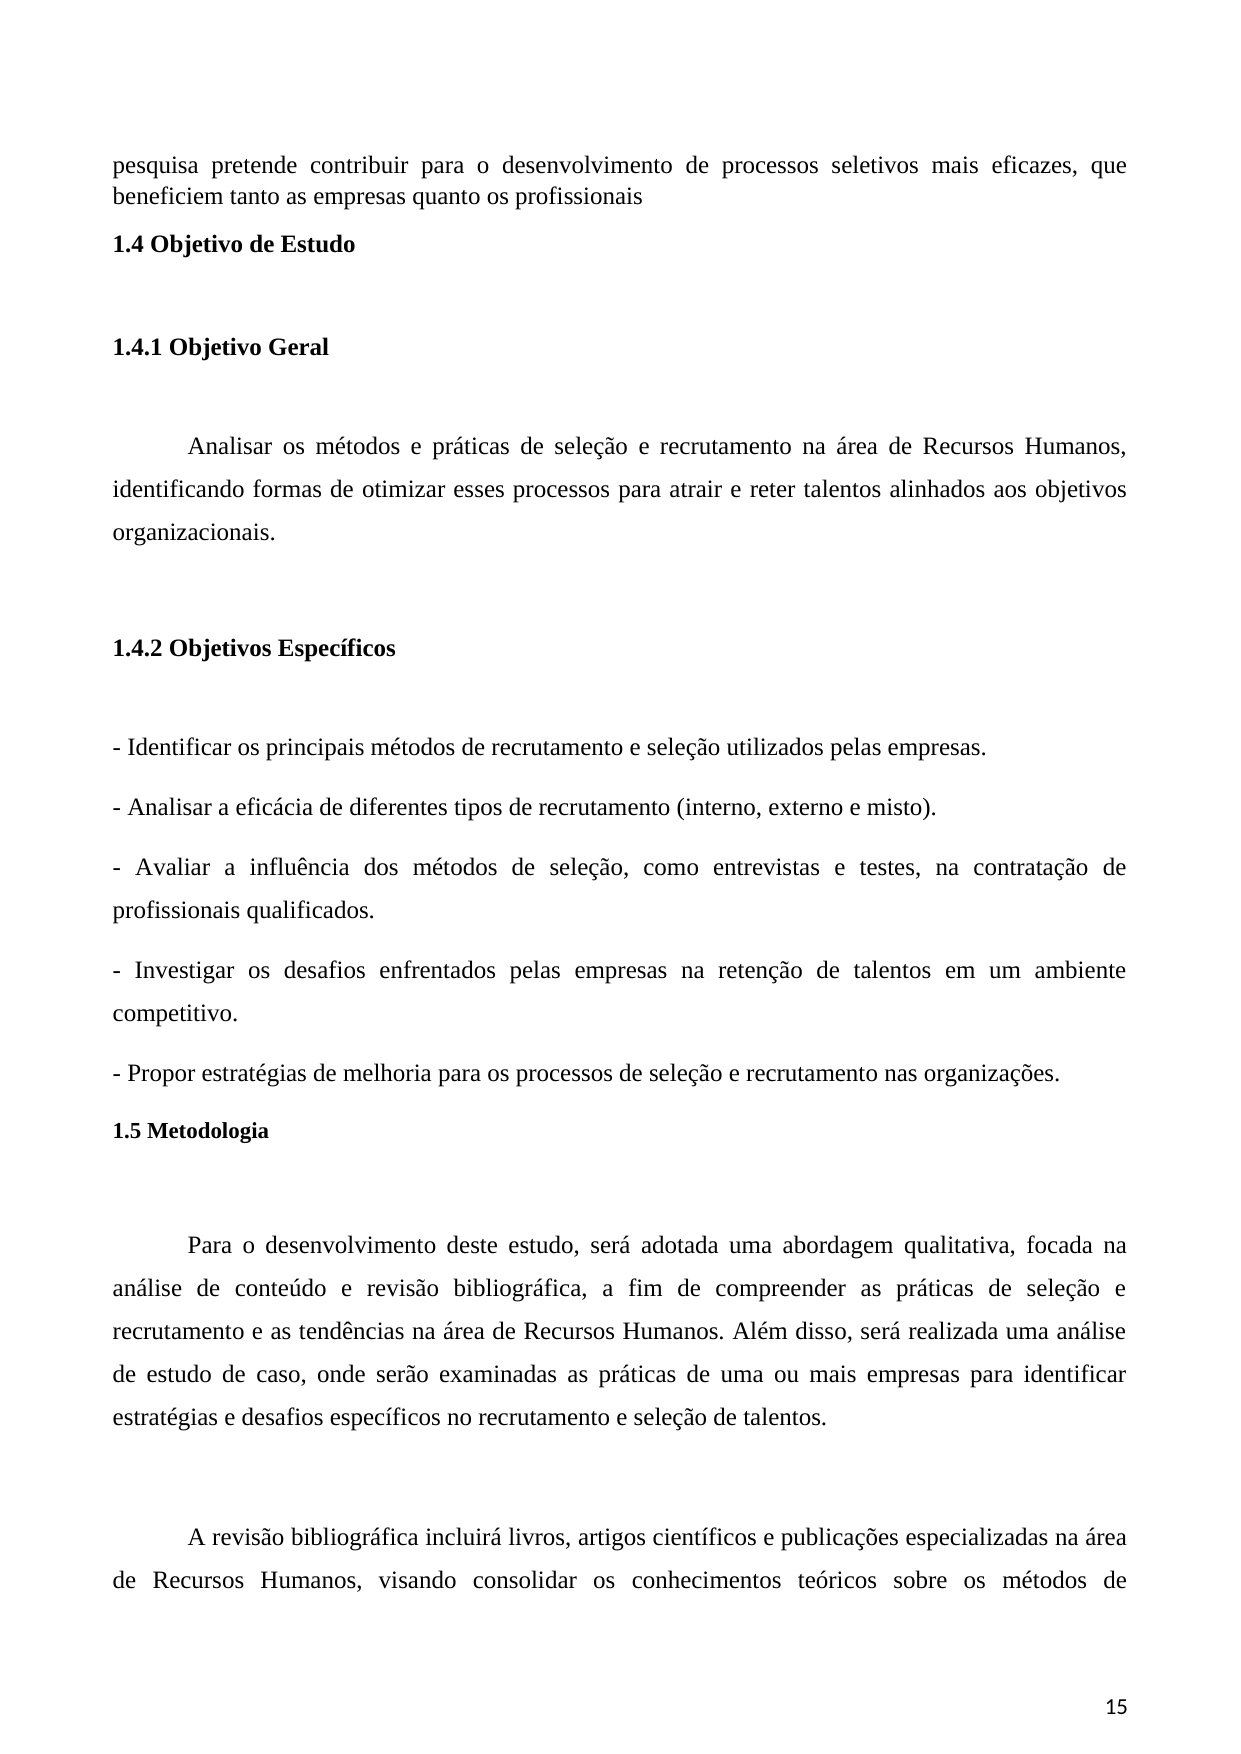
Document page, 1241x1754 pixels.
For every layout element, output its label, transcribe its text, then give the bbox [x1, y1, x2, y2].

text - Identificar os principais métodos de recrutamento e seleção utilizados pelas empresas. [112, 732, 1128, 761]
subtitle 1.4.2 Objetivos Específicos [112, 633, 1128, 662]
text - Analisar a eficácia de diferentes tipos de recrutamento (interno, externo e misto). [112, 792, 1128, 821]
text Analisar os métodos e práticas de seleção e recrutamento na área de Recursos Humanos, identificando formas de otimizar esses processos para atrair e reter talentos alinhados aos objetivos organizacionais. [112, 431, 1128, 546]
text - Investigar os desafios enfrentados pelas empresas na retenção de talentos em um ambiente competitivo. [112, 955, 1128, 1027]
text - Avaliar a influência dos métodos de seleção, como entrevistas e testes, na contratação de profissionais qualificados. [112, 852, 1128, 924]
subtitle 1.4 Objetivo de Estudo [112, 229, 1128, 257]
subtitle 1.4.1 Objetivo Geral [112, 332, 1128, 360]
text - Propor estratégias de melhoria para os processos de seleção e recrutamento nas organizações. [112, 1058, 1128, 1087]
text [112, 150, 1128, 210]
text 1.5 Metodologia [112, 1118, 1128, 1144]
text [112, 1522, 1128, 1594]
text Para o desenvolvimento deste estudo, será adotada uma abordagem qualitativa, focada na análise de conteúdo e revisão bibliográfica, a fim de compreender as práticas de seleção e recrutamento e as tendências na área de Recursos Humanos. Além disso, será realizada uma análise de estudo de caso, onde serão examinadas as práticas de uma ou mais empresas para identificar estratégias e desafios específicos no recrutamento e seleção de talentos. [112, 1230, 1128, 1431]
